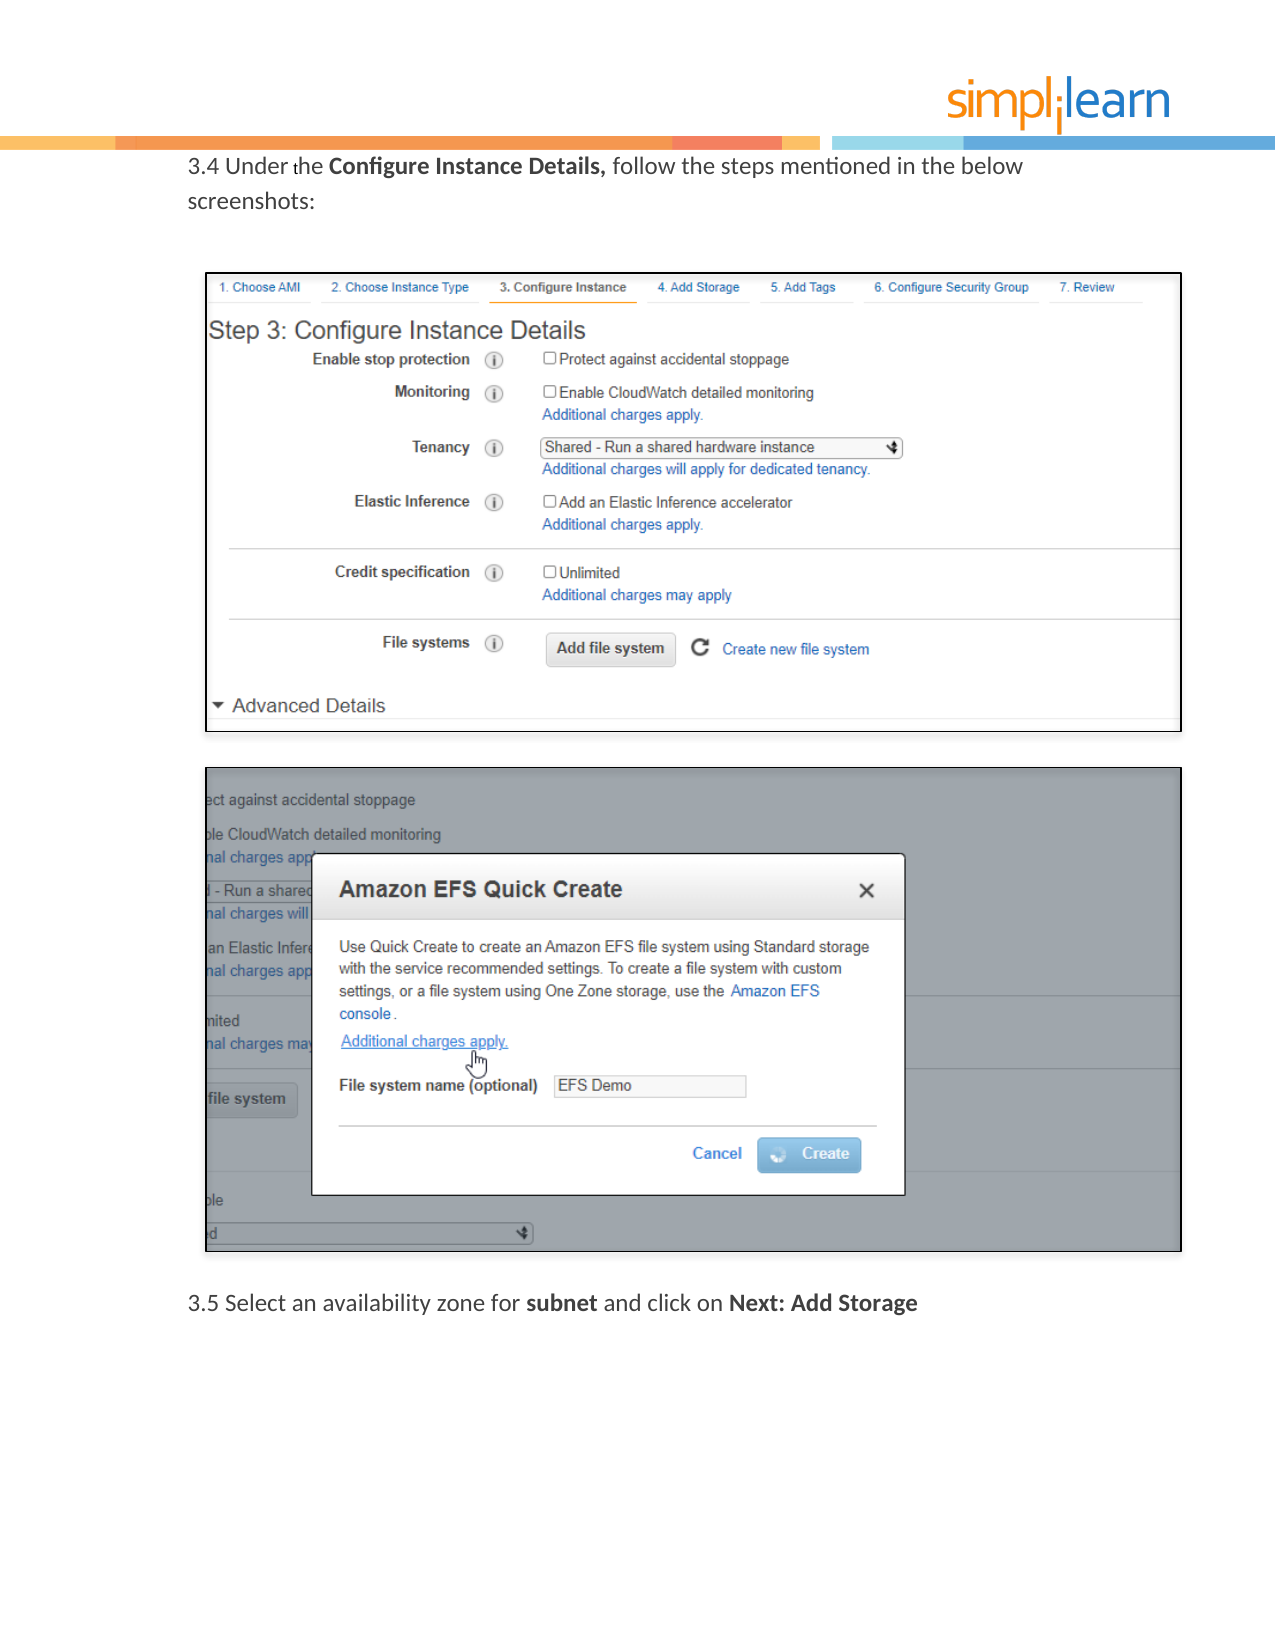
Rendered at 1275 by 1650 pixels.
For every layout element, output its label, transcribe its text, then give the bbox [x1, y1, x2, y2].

picture [207, 768, 1180, 1251]
list Select an availability zone for subnet and click on Next: Add Storage [187, 1287, 1125, 1318]
list Under the Configure Instance Details, follow the steps mentioned in the below screenshots: [187, 150, 1125, 216]
picture [0, 76, 1275, 150]
picture [207, 274, 1180, 731]
